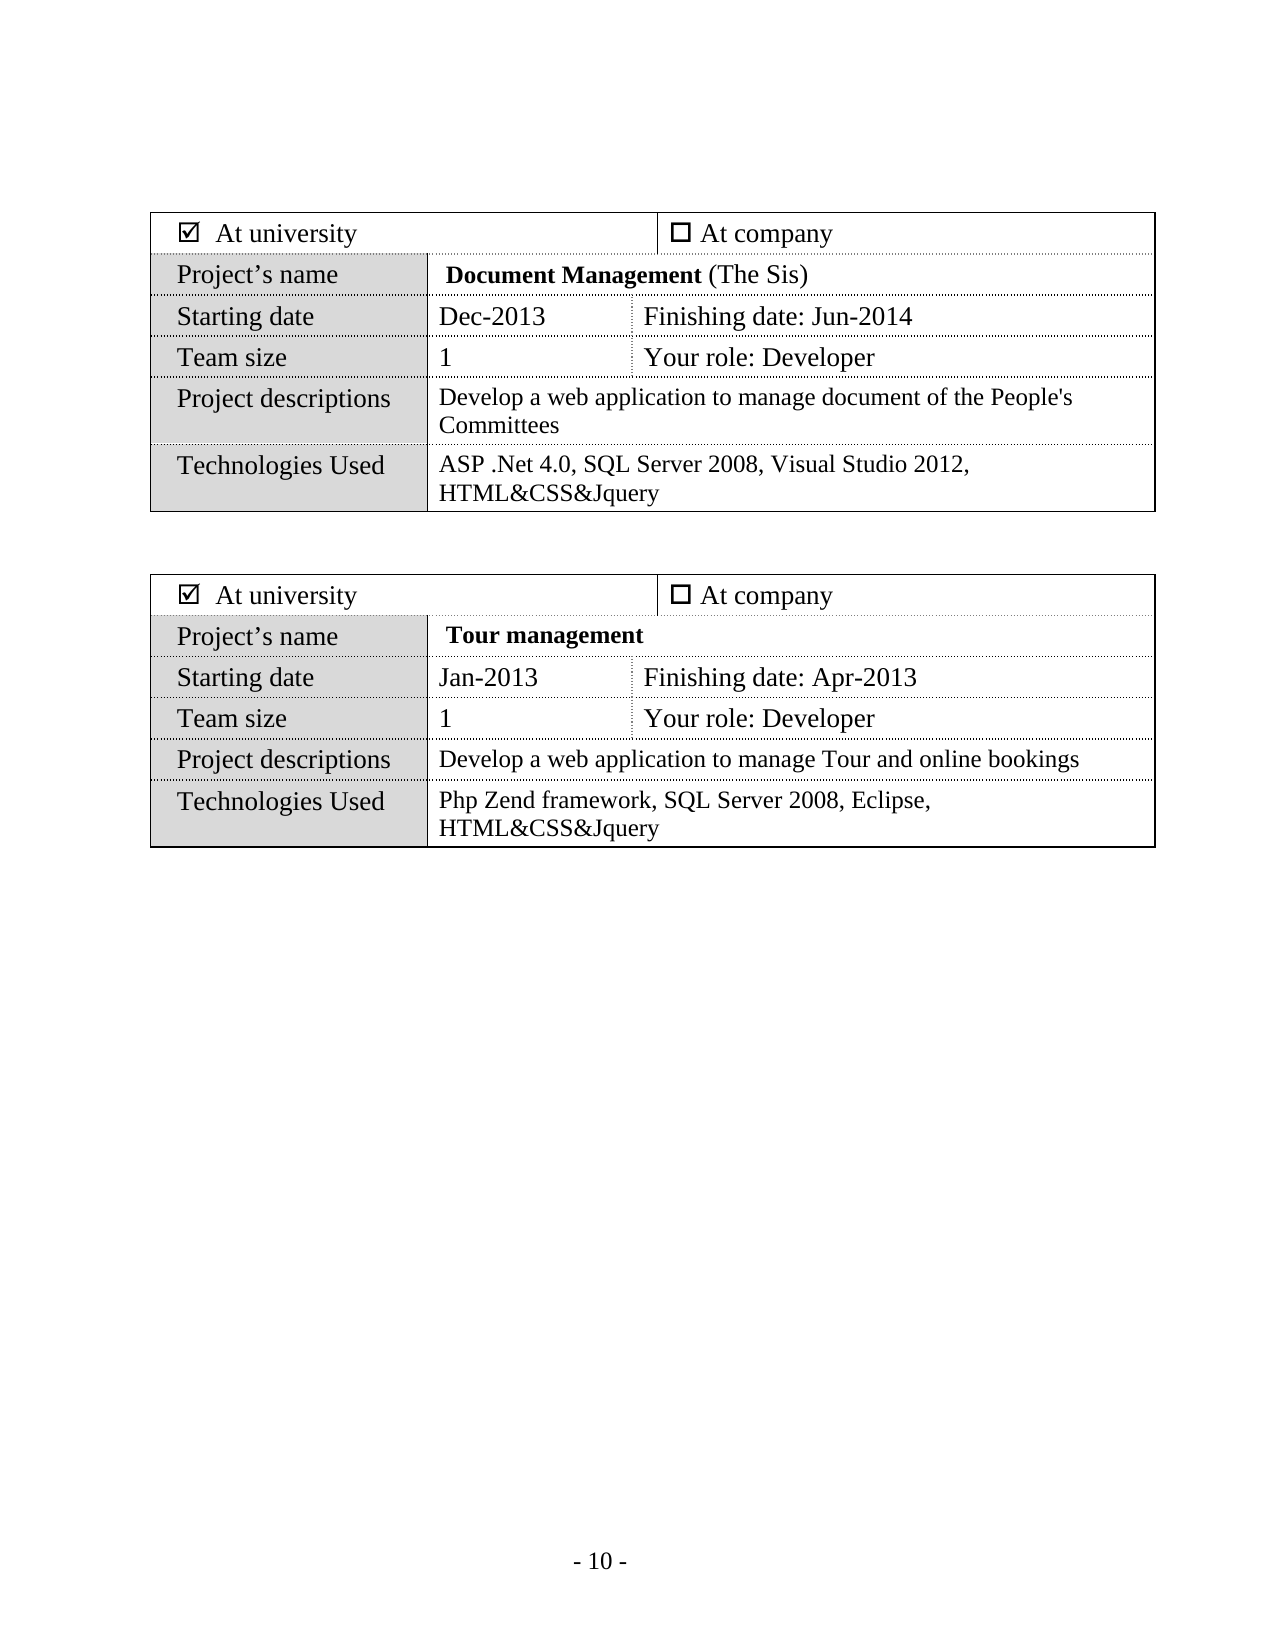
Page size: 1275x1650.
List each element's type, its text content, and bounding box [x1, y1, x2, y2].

table_cell Finishing date: Jun-2014 [632, 294, 1154, 335]
table_header At university [151, 213, 657, 253]
table_cell Php Zend framework, SQL Server 2008, Eclipse, HTML&CSS&Jquery [428, 779, 1154, 846]
table_cell Document Management (The Sis) [428, 253, 1154, 294]
table_cell Project’s name [151, 253, 427, 294]
table_cell Team size [151, 335, 427, 376]
table_cell Your role: Developer [632, 335, 1154, 376]
table_cell Develop a web application to manage Tour and online bookings [428, 738, 1154, 779]
table_cell Technologies Used [151, 444, 427, 511]
table_cell Tour management [428, 615, 1154, 656]
table_cell Starting date [151, 656, 427, 697]
table_cell Project descriptions [151, 738, 427, 779]
table_cell 1 [428, 335, 632, 376]
table_cell Jan-2013 [428, 656, 632, 697]
table_cell Finishing date: Apr-2013 [632, 656, 1154, 697]
table_cell Technologies Used [151, 779, 427, 846]
table_cell Project’s name [151, 615, 427, 656]
table_cell Starting date [151, 294, 427, 335]
table_cell Dec-2013 [428, 294, 632, 335]
table_cell Develop a web application to manage document of the People's Committees [428, 376, 1154, 443]
table_header At company [658, 213, 1154, 253]
table_cell ASP .Net 4.0, SQL Server 2008, Visual Studio 2012, HTML&CSS&Jquery [428, 444, 1154, 511]
table_cell Your role: Developer [632, 697, 1154, 738]
table_cell 1 [428, 697, 632, 738]
table_cell Team size [151, 697, 427, 738]
table_header At company [658, 575, 1154, 615]
table_header At university [151, 575, 657, 615]
table_cell Project descriptions [151, 376, 427, 443]
